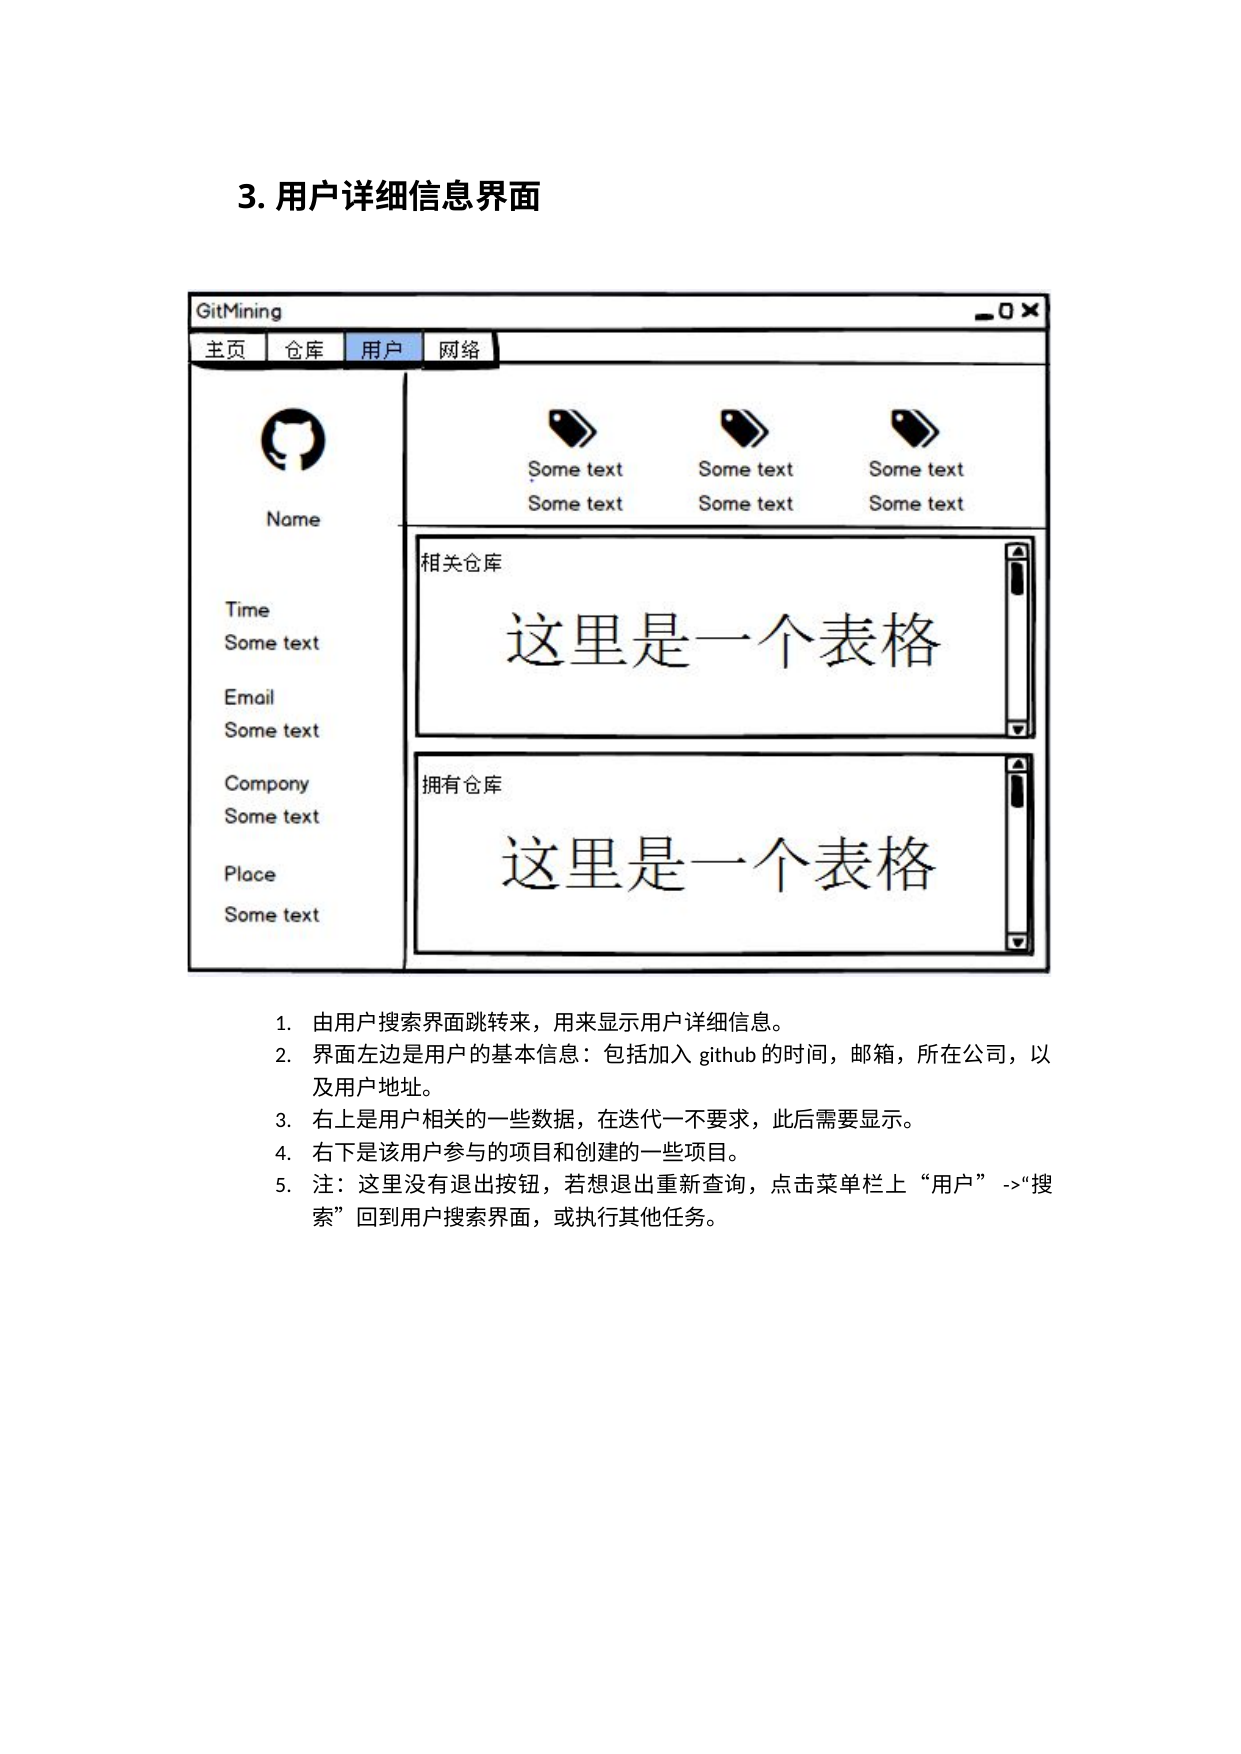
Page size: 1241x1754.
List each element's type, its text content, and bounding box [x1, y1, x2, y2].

list 注：这里没有退出按钮，若想退出重新查询，点击菜单栏上“用户”->“搜索”回到用户搜索界面，或执行其他任务。 [275, 1167, 1053, 1232]
picture [187, 289, 1052, 977]
subtitle 用户详细信息界面 [237, 162, 1053, 227]
list 右下是该用户参与的项目和创建的一些项目。 [275, 1134, 1053, 1167]
list 右上是用户相关的一些数据，在迭代一不要求，此后需要显示。 [275, 1102, 1053, 1134]
list 界面左边是用户的基本信息：包括加入github的时间，邮箱，所在公司，以及用户地址。 [275, 1037, 1053, 1102]
list 由用户搜索界面跳转来，用来显示用户详细信息。 [275, 1004, 1053, 1037]
